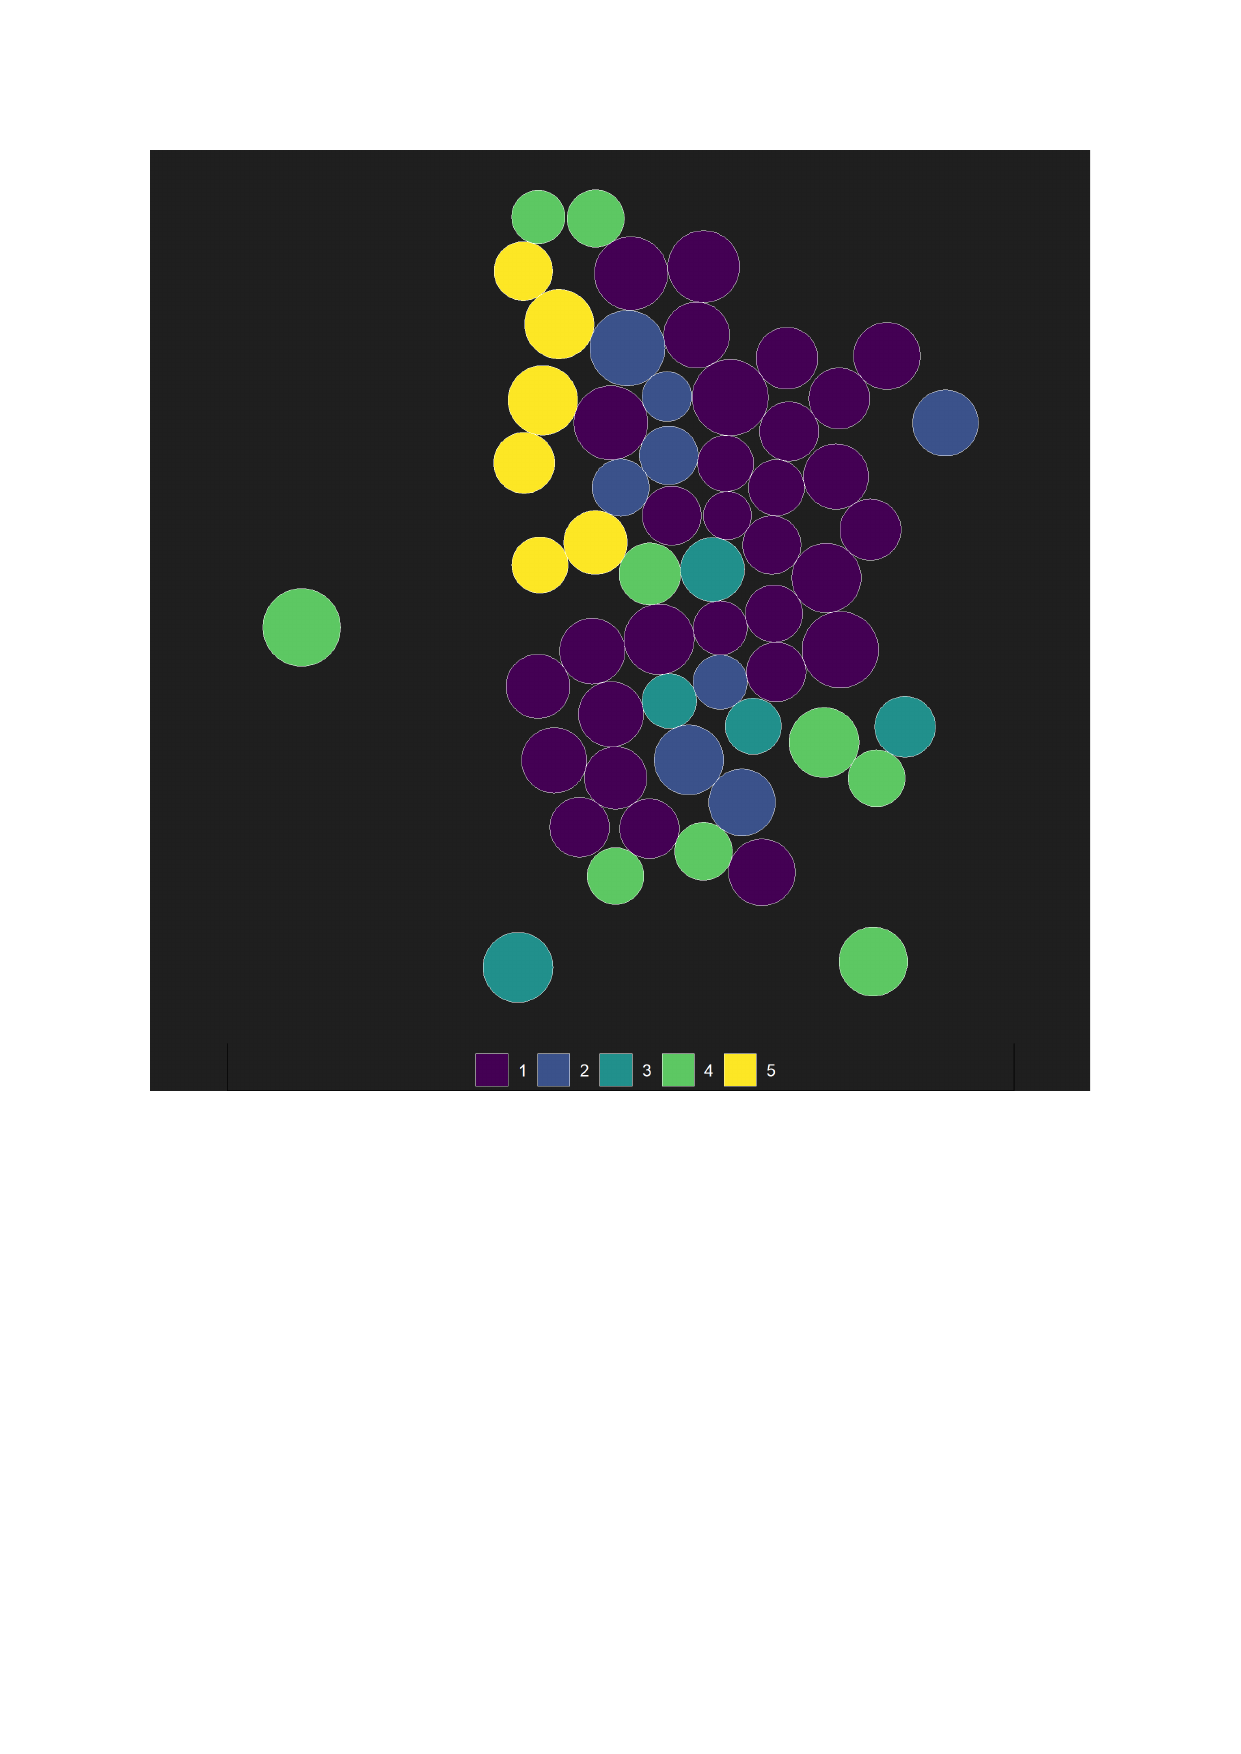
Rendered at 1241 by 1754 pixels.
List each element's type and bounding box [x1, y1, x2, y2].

picture [150, 150, 1091, 1091]
